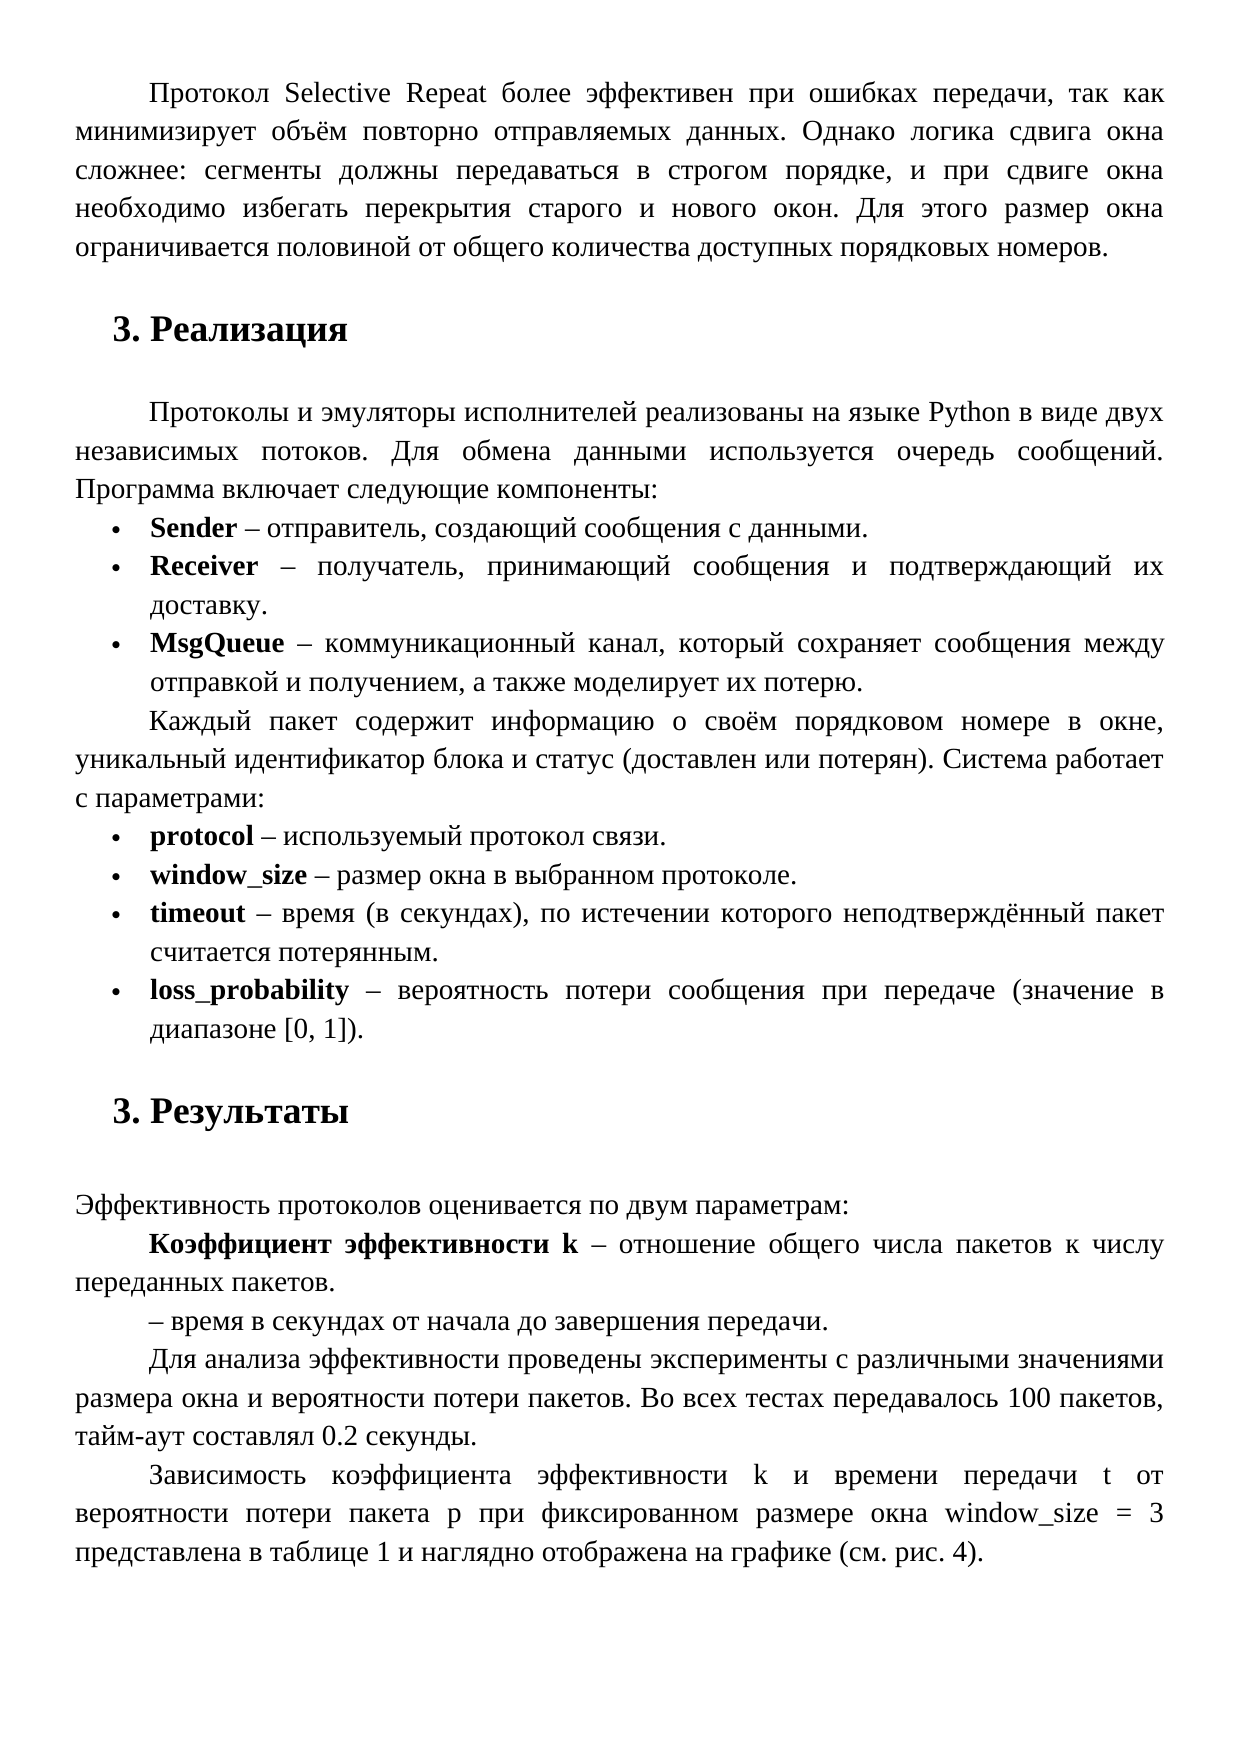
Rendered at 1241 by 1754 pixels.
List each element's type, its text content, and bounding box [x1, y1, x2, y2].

text Зависимость коэффициента эффективности k и времени передачи t от вероятности потери пакета p при фиксированном размере окна window_size = 3 представлена в таблице 1 и наглядно отображена на графике (см. рис. 4). [75, 1457, 1165, 1568]
list Результаты [112, 1088, 1165, 1131]
text Эффективность протоколов оценивается по двум параметрам: [75, 1187, 1165, 1221]
list MsgQueue – коммуникационный канал, который сохраняет сообщения между отправкой и получением, а также моделирует их потерю. [112, 626, 1165, 698]
text Коэффициент эффективности k – отношение общего числа пакетов к числу переданных пакетов. [75, 1226, 1165, 1298]
list protocol – используемый протокол связи. [112, 818, 1165, 852]
text 3. Реализация [112, 306, 1165, 349]
text Протокол Selective Repeat более эффективен при ошибках передачи, так как минимизирует объём повторно отправляемых данных. Однако логика сдвига окна сложнее: сегменты должны передаваться в строгом порядке, и при сдвиге окна необходимо избегать перекрытия старого и нового окон. Для этого размер окна ограничивается половиной от общего количества доступных порядковых номеров. [75, 75, 1165, 263]
text Каждый пакет содержит информацию о своём порядковом номере в окне, уникальный идентификатор блока и статус (доставлен или потерян). Система работает с параметрами: [75, 703, 1165, 813]
list Sender – отправитель, создающий сообщения с данными. [112, 510, 1165, 543]
text Протоколы и эмуляторы исполнителей реализованы на языке Python в виде двух независимых потоков. Для обмена данными используется очередь сообщений. Программа включает следующие компоненты: [75, 394, 1165, 505]
list timeout – время (в секундах), по истечении которого неподтверждённый пакет считается потерянным. [112, 895, 1165, 967]
text – время в секундах от начала до завершения передачи. [75, 1303, 1165, 1336]
text Для анализа эффективности проведены эксперименты с различными значениями размера окна и вероятности потери пакетов. Во всех тестах передавалось 100 пакетов, тайм-аут составлял 0.2 секунды. [75, 1341, 1165, 1452]
list window_size – размер окна в выбранном протоколе. [112, 857, 1165, 890]
list loss_probability – вероятность потери сообщения при передаче (значение в диапазоне [0, 1]). [112, 972, 1165, 1044]
list Receiver – получатель, принимающий сообщения и подтверждающий их доставку. [112, 548, 1165, 621]
